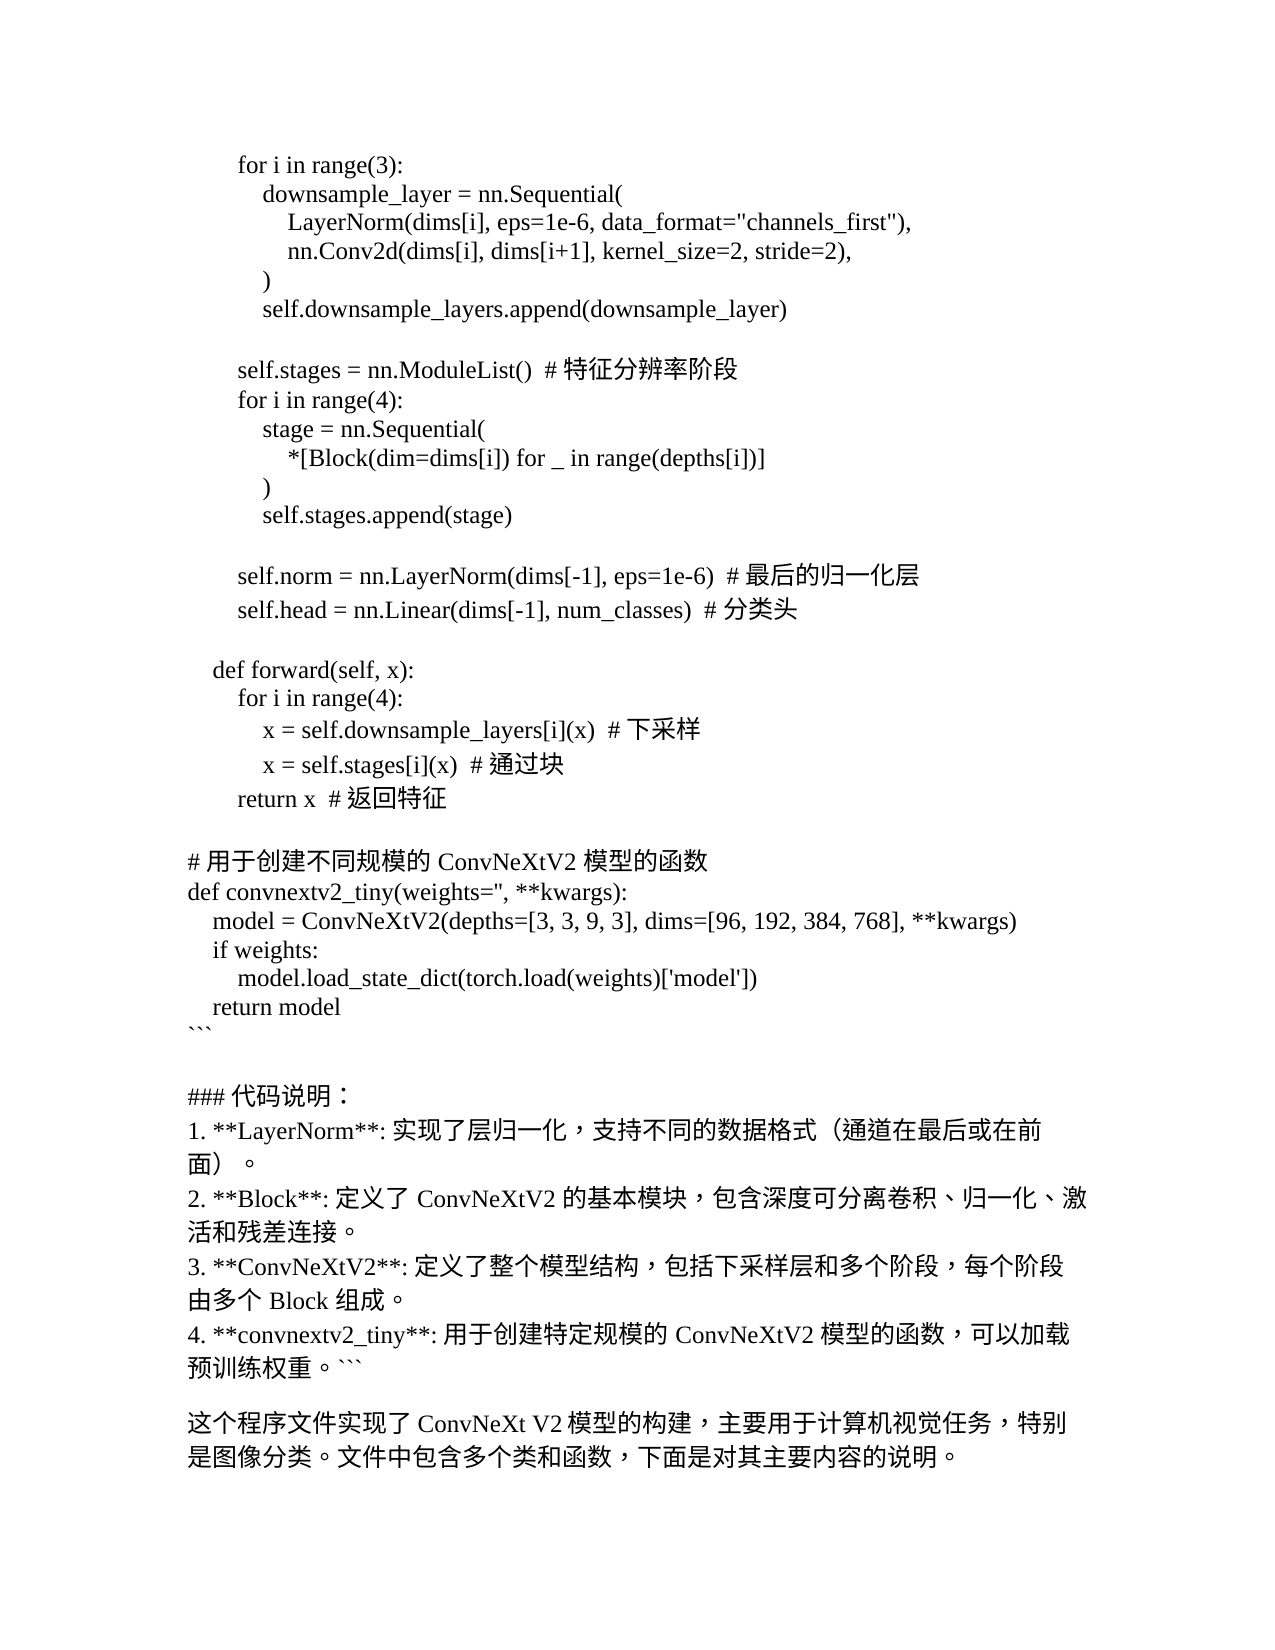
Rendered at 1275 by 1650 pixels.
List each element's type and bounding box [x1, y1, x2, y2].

text [187, 1406, 1087, 1474]
text [187, 150, 1087, 1385]
